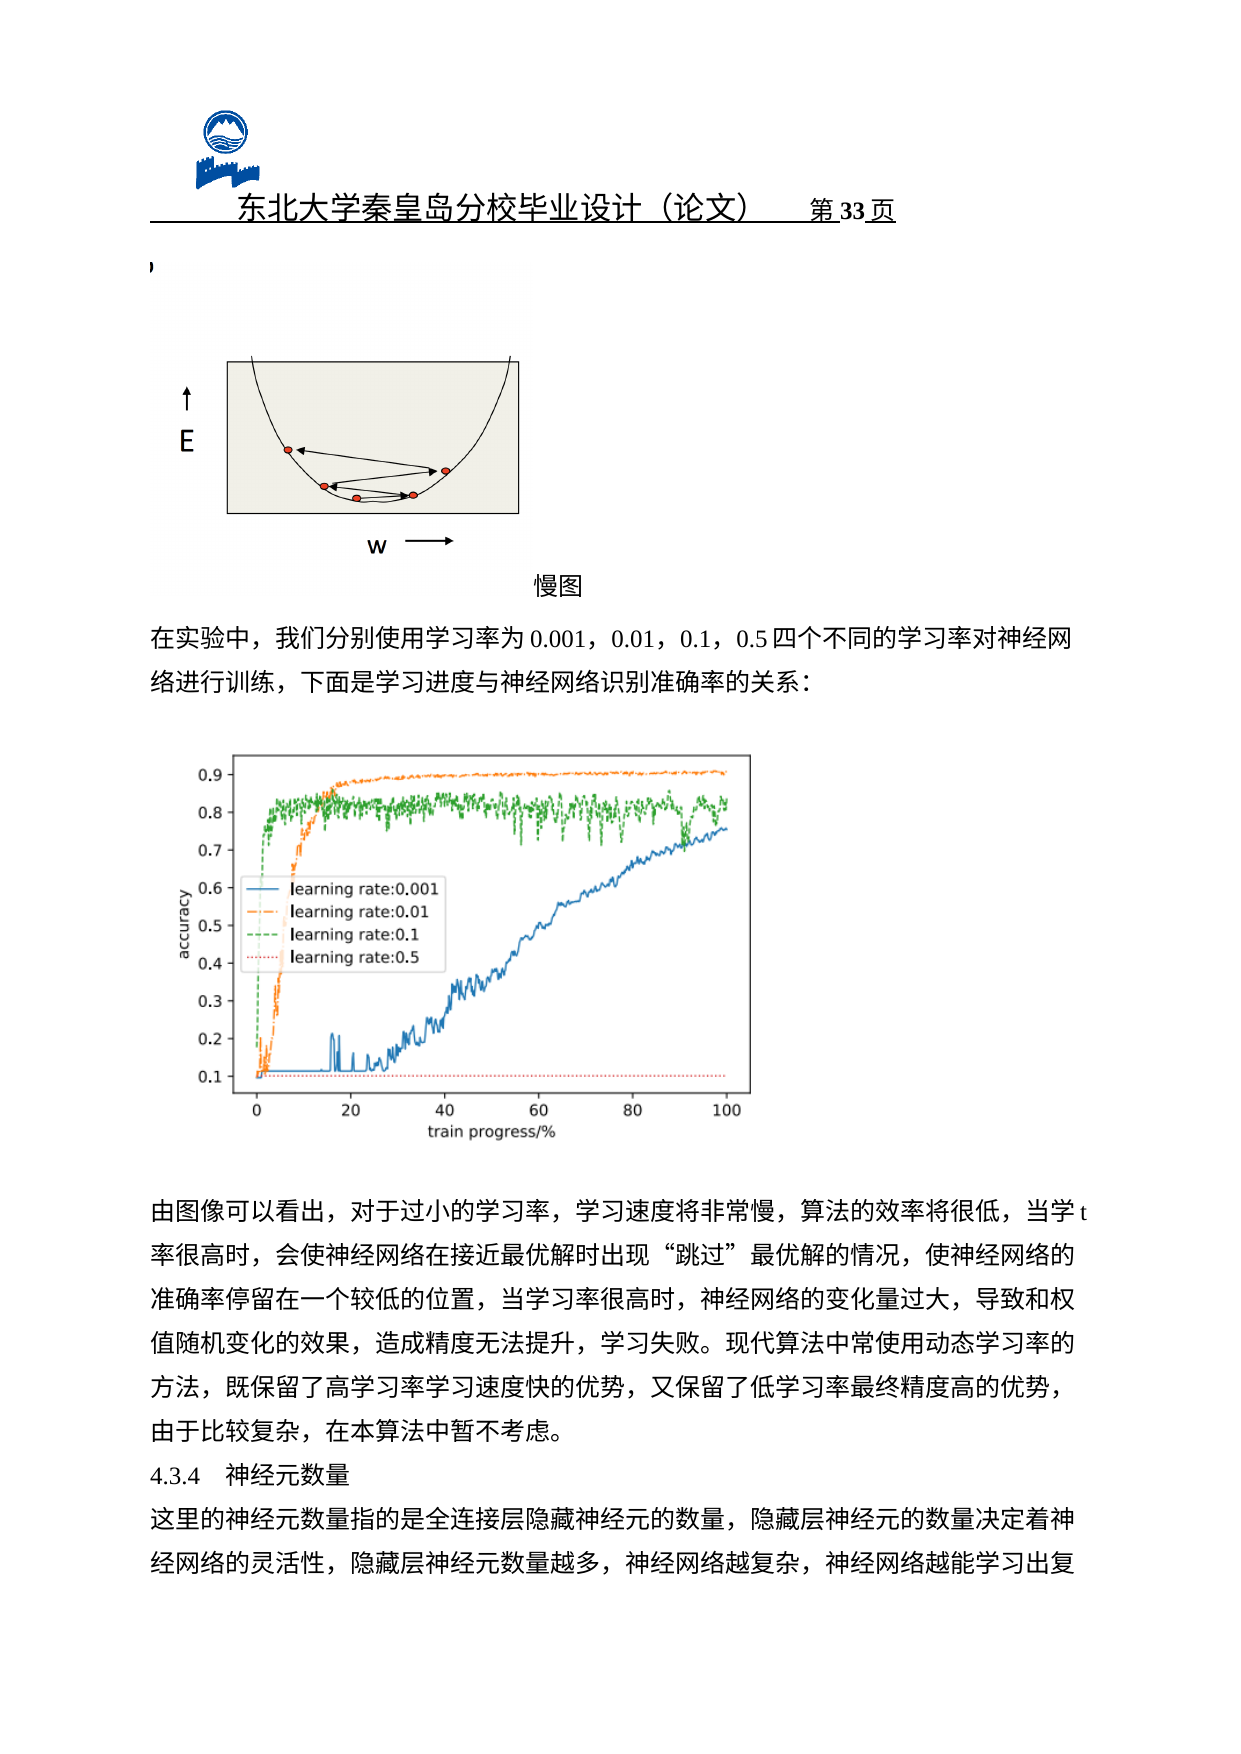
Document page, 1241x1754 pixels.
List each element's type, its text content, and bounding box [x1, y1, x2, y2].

subtitle 神经元数量 [150, 1452, 1090, 1496]
picture [150, 262, 534, 596]
text 在实验中，我们分别使用学习率为0.001，0.01，0.1，0.5四个不同的学习率对神经网络进行训练，下面是学习进度与神经网络识别准确率的关系： [150, 615, 1090, 703]
text 由图像可以看出，对于过小的学习率，学习速度将非常慢，算法的效率将很低，当学t率很高时，会使神经网络在接近最优解时出现“跳过”最优解的情况，使神经网络的准确率停留在一个较低的位置，当学习率很高时，神经网络的变化量过大，导致和权值随机变化的效果，造成精度无法提升，学习失败。现代算法中常使用动态学习率的方法，既保留了高学习率学习速度快的优势，又保留了低学习率最终精度高的优势，由于比较复杂，在本算法中暂不考虑。 [150, 1188, 1090, 1452]
picture [187, 109, 264, 191]
